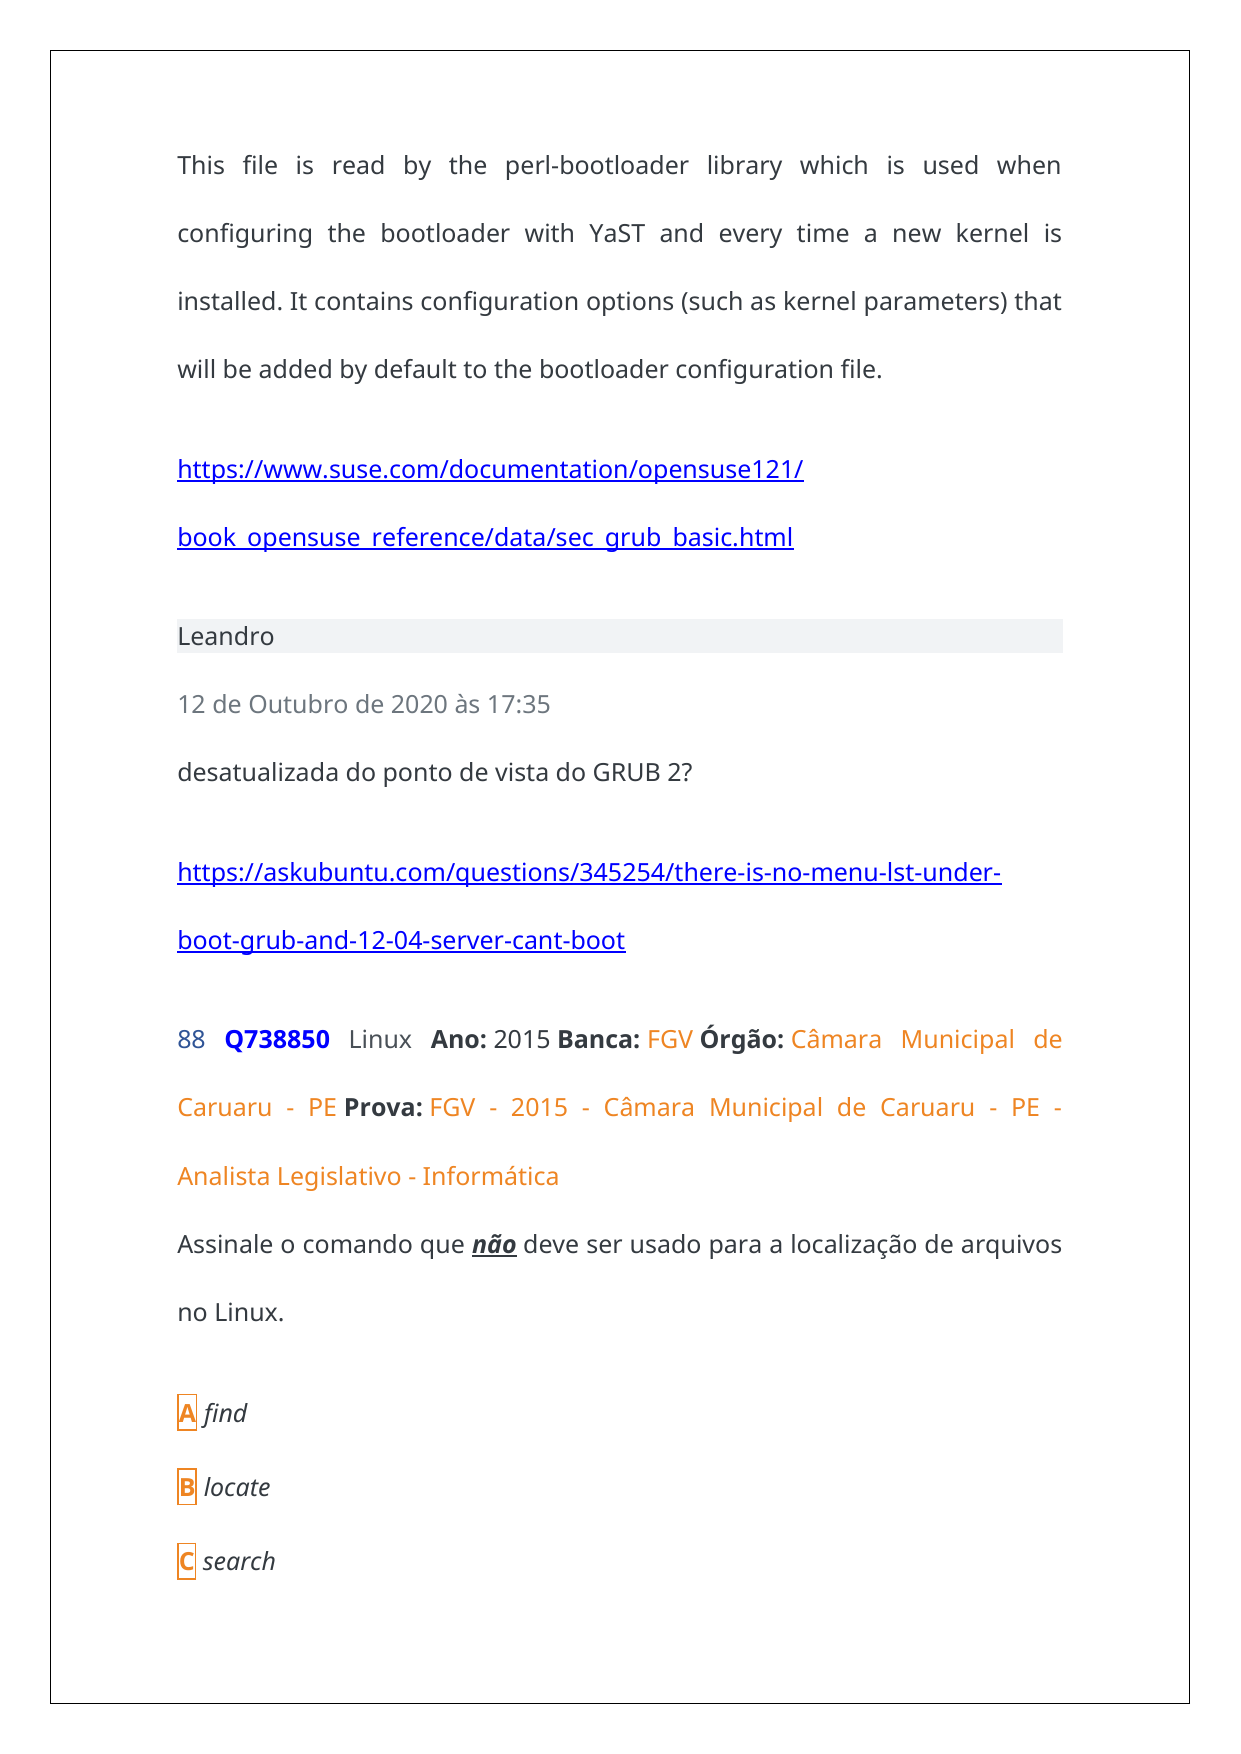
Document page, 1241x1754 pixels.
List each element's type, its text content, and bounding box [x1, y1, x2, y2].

text A find [197, 1394, 1063, 1431]
subtitle 88 Q738850 Linux Ano: 2015 Banca: FGV Órgão: Câmara Municipal de Caruaru - PE Prova: FGV - 2015 - Câmara Municipal de Caruaru - PE - Analista Legislativo - Informática [177, 1022, 1063, 1192]
text https://www.suse.com/documentation/opensuse121/book_opensuse_reference/data/sec_grub_basic.html [177, 451, 1063, 553]
text Leandro [177, 619, 1063, 653]
text https://askubuntu.com/questions/345254/there-is-no-menu-lst-under-boot-grub-and-12-04-server-cant-boot [177, 854, 1063, 957]
text 12 de Outubro de 2020 às 17:35 [177, 687, 1063, 721]
text desatualizada do ponto de vista do GRUB 2? [177, 755, 1063, 789]
text A find [179, 1395, 196, 1429]
text C search [179, 1544, 195, 1578]
text This file is read by the perl-bootloader library which is used when configuring the bootloader with YaST and every time a new kernel is installed. It contains configuration options (such as kernel parameters) that will be added by default to the bootloader configuration file. [177, 147, 1063, 386]
text B locate [179, 1470, 195, 1504]
text Assinale o comando que não deve ser usado para a localização de arquivos no Linux. [177, 1226, 1063, 1328]
text C search [196, 1542, 1063, 1580]
text B locate [197, 1468, 1063, 1505]
